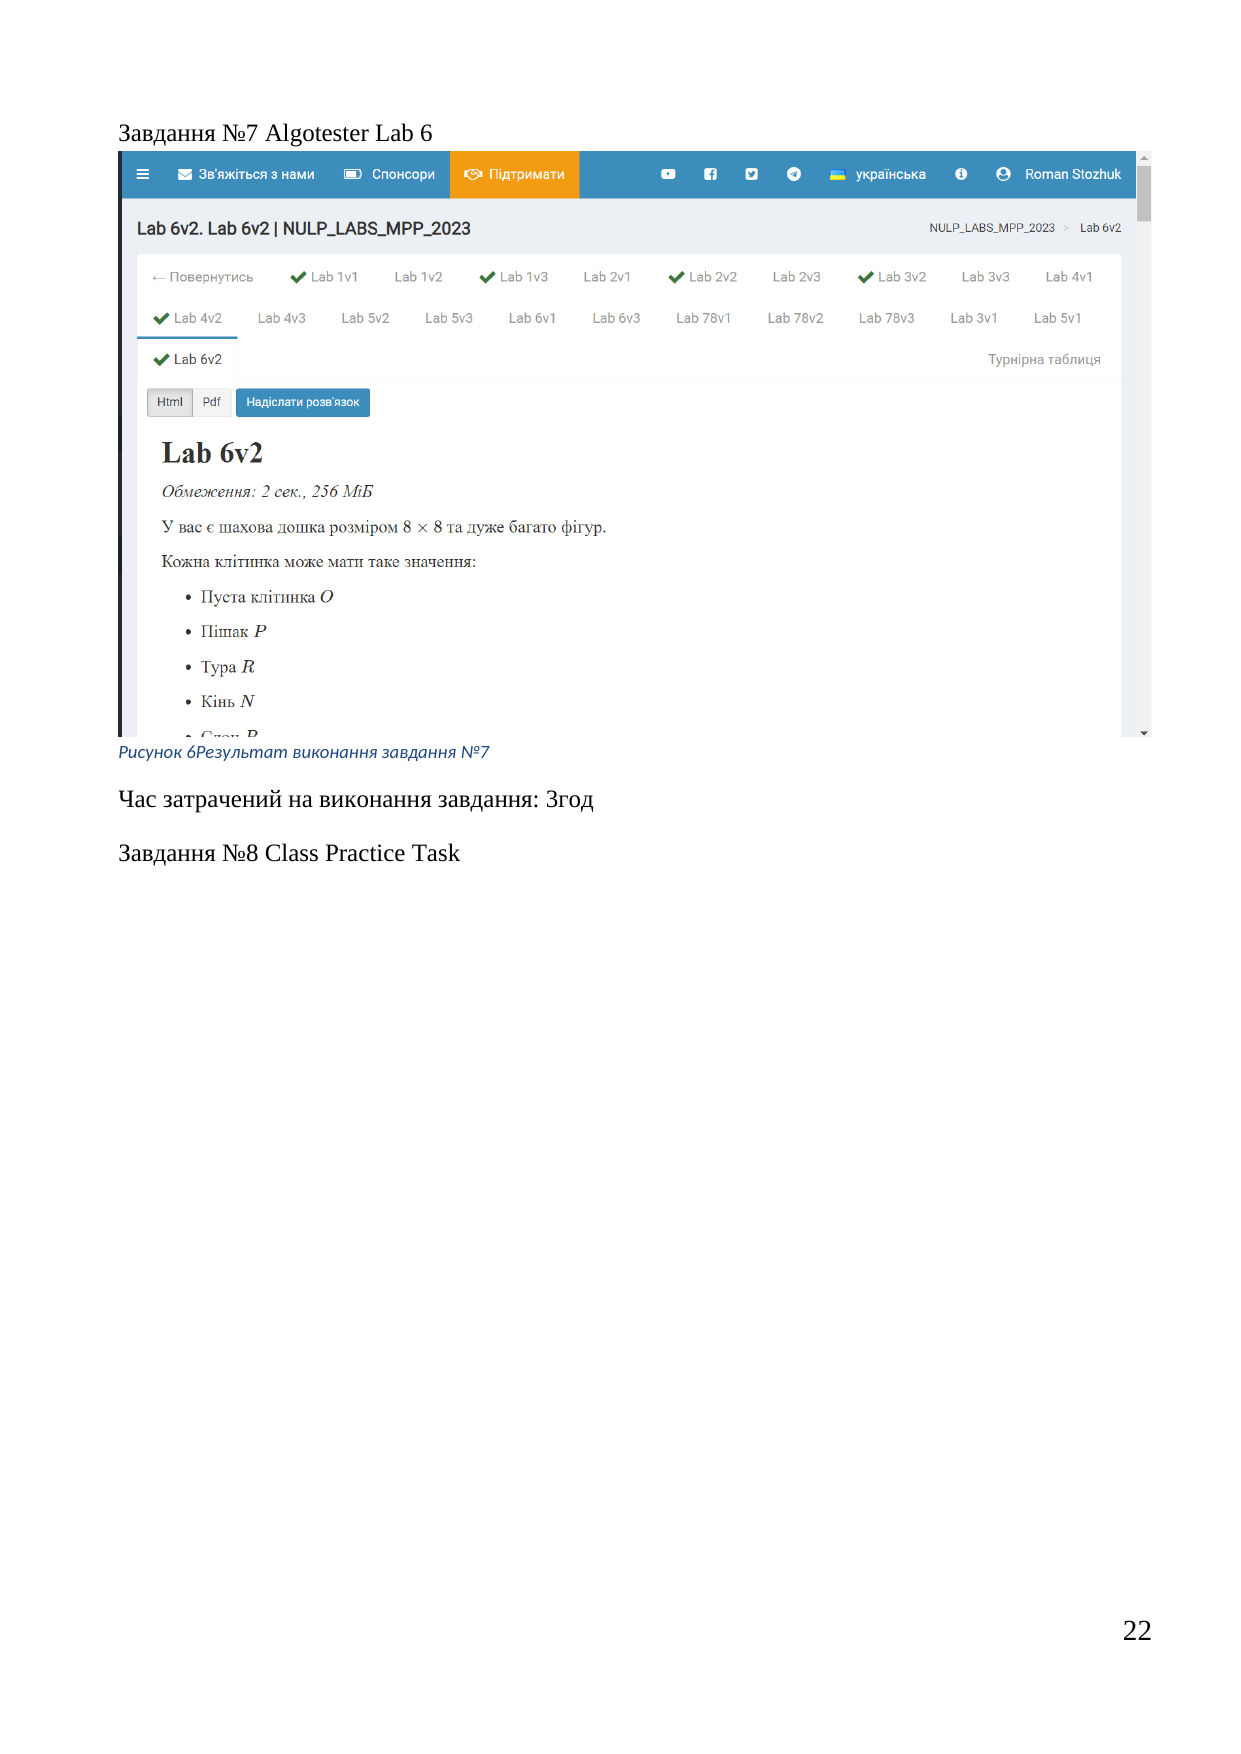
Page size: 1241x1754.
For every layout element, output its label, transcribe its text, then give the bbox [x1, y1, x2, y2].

text Рисунок 6Результат виконання завдання №7 [118, 740, 1152, 763]
picture [118, 151, 1152, 737]
text Час затрачений на виконання завдання: 3год [118, 784, 1152, 813]
text Завдання №8 Class Practice Task [118, 838, 1152, 867]
text Завдання №7 Algotester Lab 6 [118, 118, 1152, 147]
